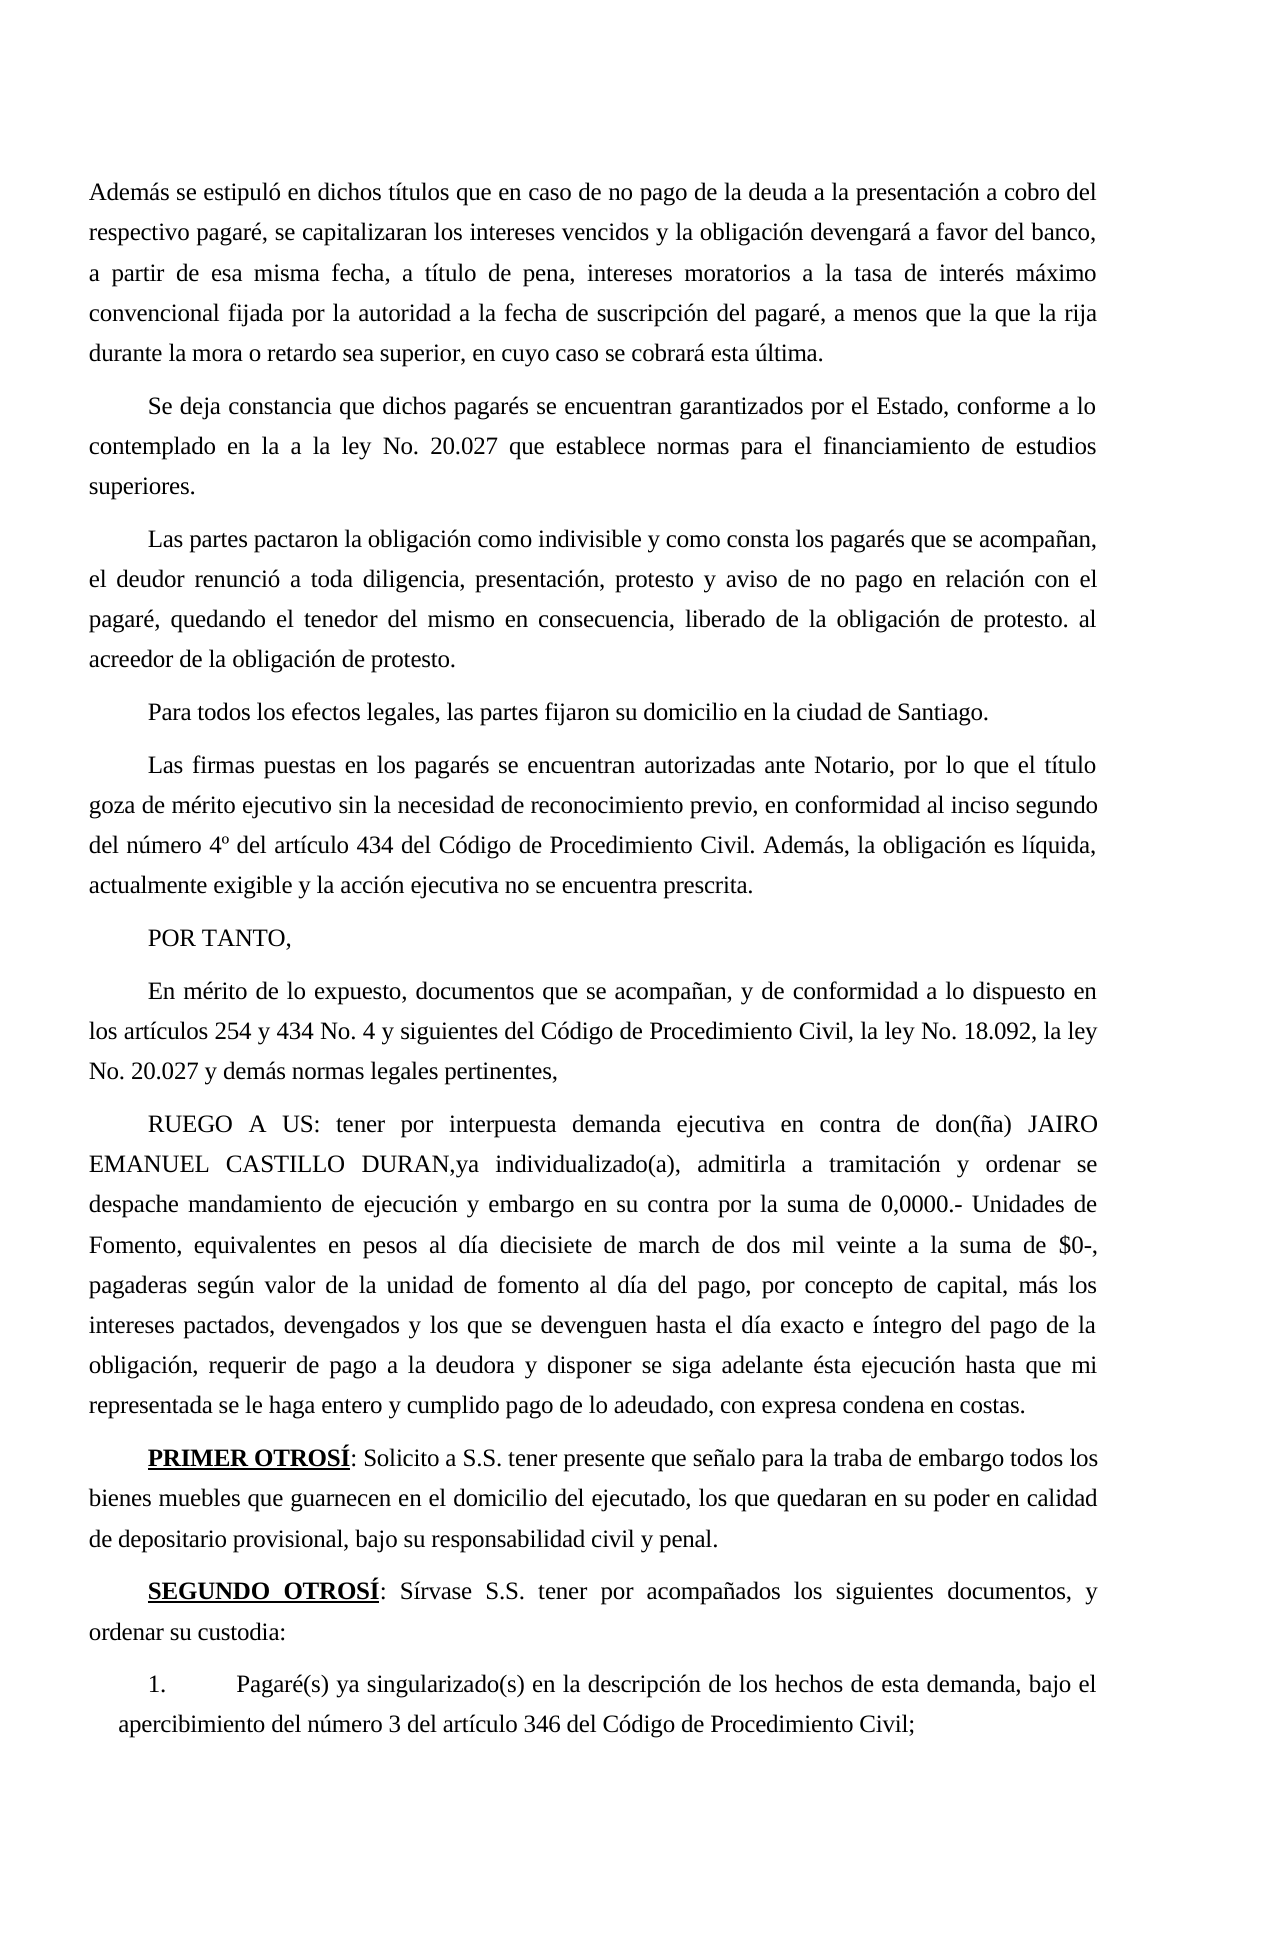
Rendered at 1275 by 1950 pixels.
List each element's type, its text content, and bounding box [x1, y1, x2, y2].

text PRIMER OTROSÍ: Solicito a S.S. tener presente que señalo para la traba de embargo todos los bienes muebles que guarnecen en el domicilio del ejecutado, los que quedaran en su poder en calidad de depositario provisional, bajo su responsabilidad civil y penal. [89, 1443, 1098, 1552]
text SEGUNDO OTROSÍ: Sírvase S.S. tener por acompañados los siguientes documentos, y ordenar su custodia: [89, 1576, 1098, 1645]
text RUEGO A US: tener por interpuesta demanda ejecutiva en contra de don(ña) JAIRO EMANUEL CASTILLO DURAN, ya individualizado(a), admitirla a tramitación y ordenar se despache mandamiento de ejecución y embargo en su contra por la suma de 0,0000.- Unidades de Fomento, equivalentes en pesos al día diecisiete de march de dos mil veinte a la suma de $0-, pagaderas según valor de la unidad de fomento al día del pago, por concepto de capital, más los intereses pactados, devengados y los que se devenguen hasta el día exacto e íntegro del pago de la obligación, requerir de pago a la deudora y disponer se siga adelante ésta ejecución hasta que mi representada se le haga entero y cumplido pago de lo adeudado, con expresa condena en costas. [89, 1109, 1098, 1419]
text POR TANTO, [89, 923, 1098, 952]
text Las partes pactaron la obligación como indivisible y como consta los pagarés que se acompañan, el deudor renunció a toda diligencia, presentación, protesto y aviso de no pago en relación con el pagaré, quedando el tenedor del mismo en consecuencia, liberado de la obligación de protesto. al acreedor de la obligación de protesto. [89, 524, 1098, 673]
text Se deja constancia que dichos pagarés se encuentran garantizados por el Estado, conforme a lo contemplado en la a la ley No. 20.027 que establece normas para el financiamiento de estudios superiores. [89, 391, 1098, 500]
text Las firmas puestas en los pagarés se encuentran autorizadas ante Notario, por lo que el título goza de mérito ejecutivo sin la necesidad de reconocimiento previo, en conformidad al inciso segundo del número 4º del artículo 434 del Código de Procedimiento Civil. Además, la obligación es líquida, actualmente exigible y la acción ejecutiva no se encuentra prescrita. [89, 750, 1098, 899]
text En mérito de lo expuesto, documentos que se acompañan, y de conformidad a lo dispuesto en los artículos 254 y 434 No. 4 y siguientes del Código de Procedimiento Civil, la ley No. 18.092, la ley No. 20.027 y demás normas legales pertinentes, [89, 976, 1098, 1085]
list Pagaré(s) ya singularizado(s) en la descripción de los hechos de esta demanda, bajo el apercibimiento del número 3 del artículo 346 del Código de Procedimiento Civil; [118, 1669, 1098, 1738]
text Para todos los efectos legales, las partes fijaron su domicilio en la ciudad de Santiago. [89, 697, 1098, 726]
